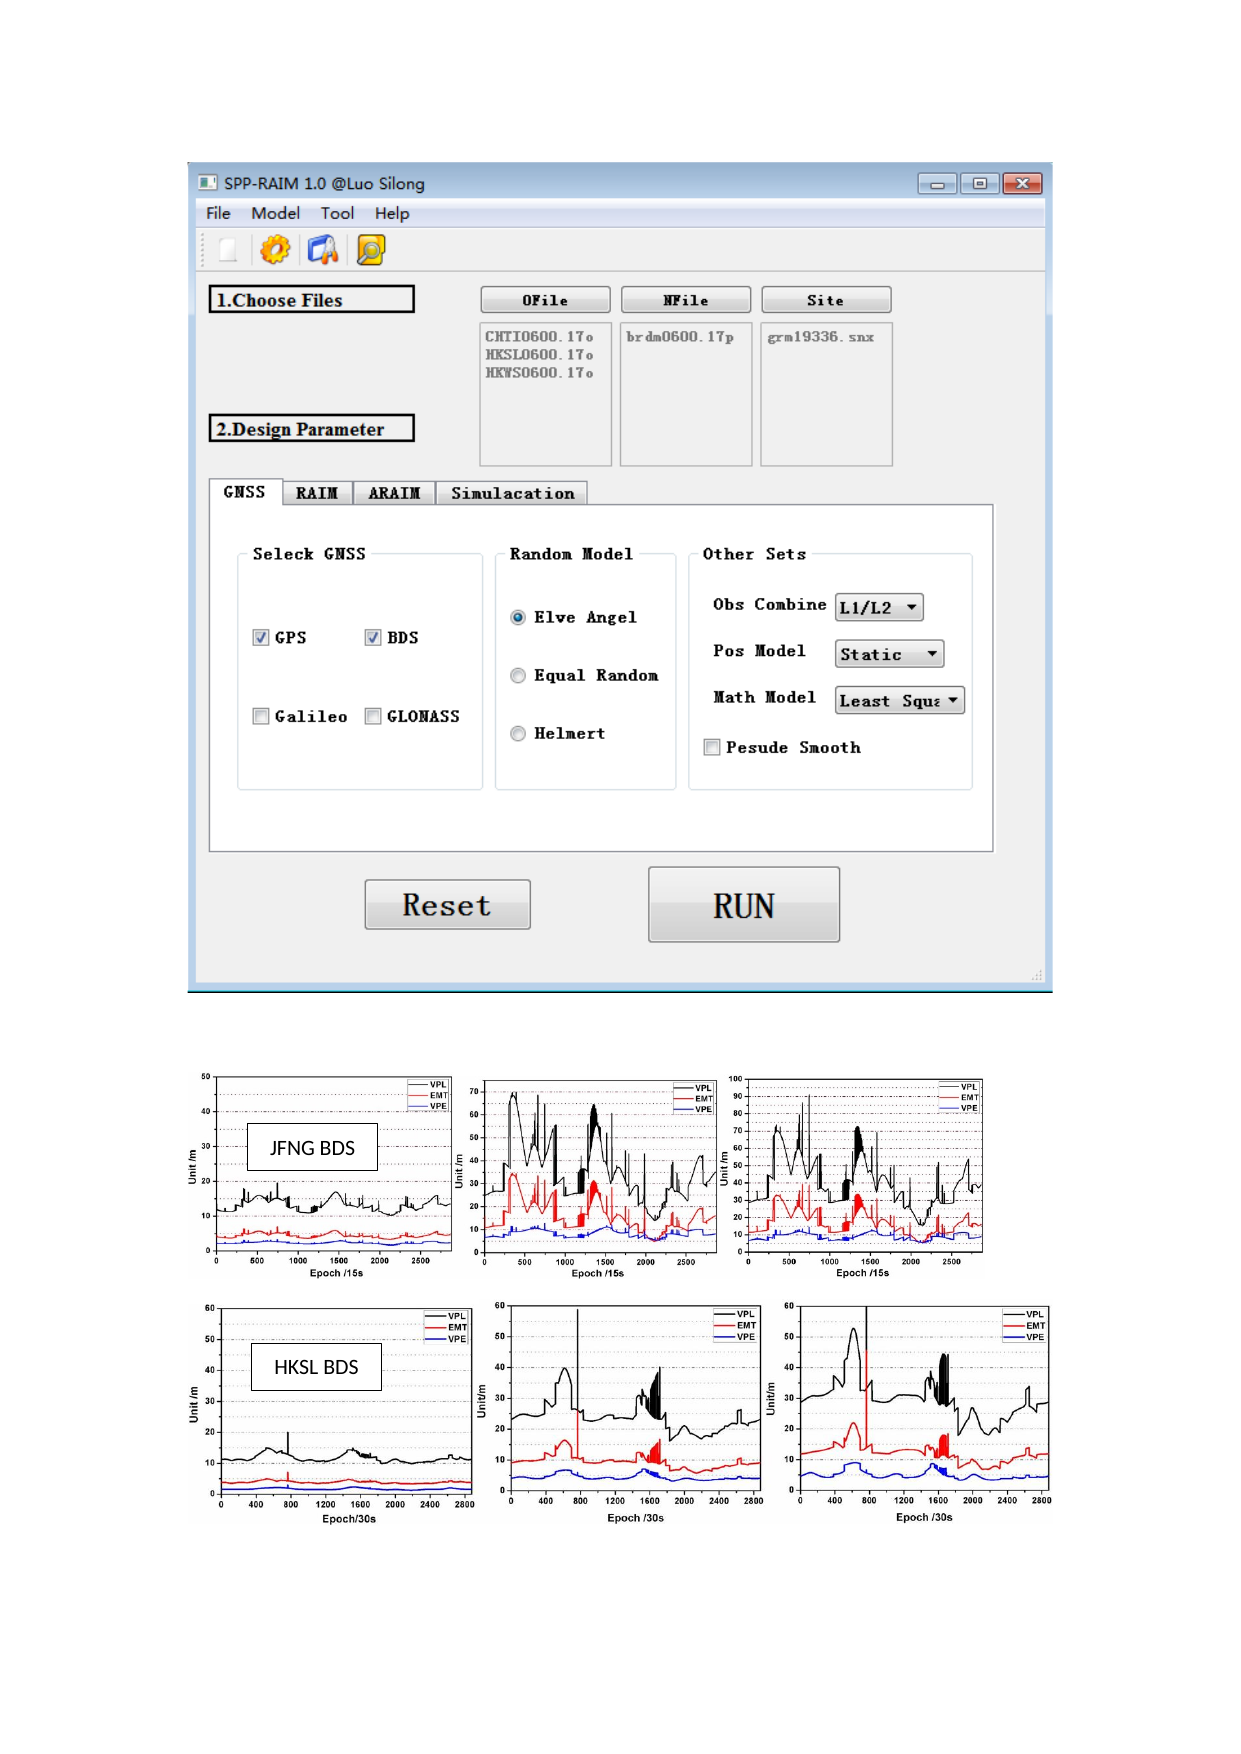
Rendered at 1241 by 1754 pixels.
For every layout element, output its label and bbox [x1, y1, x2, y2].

picture [187, 162, 1053, 993]
picture [187, 1299, 1053, 1526]
picture [187, 1072, 985, 1279]
